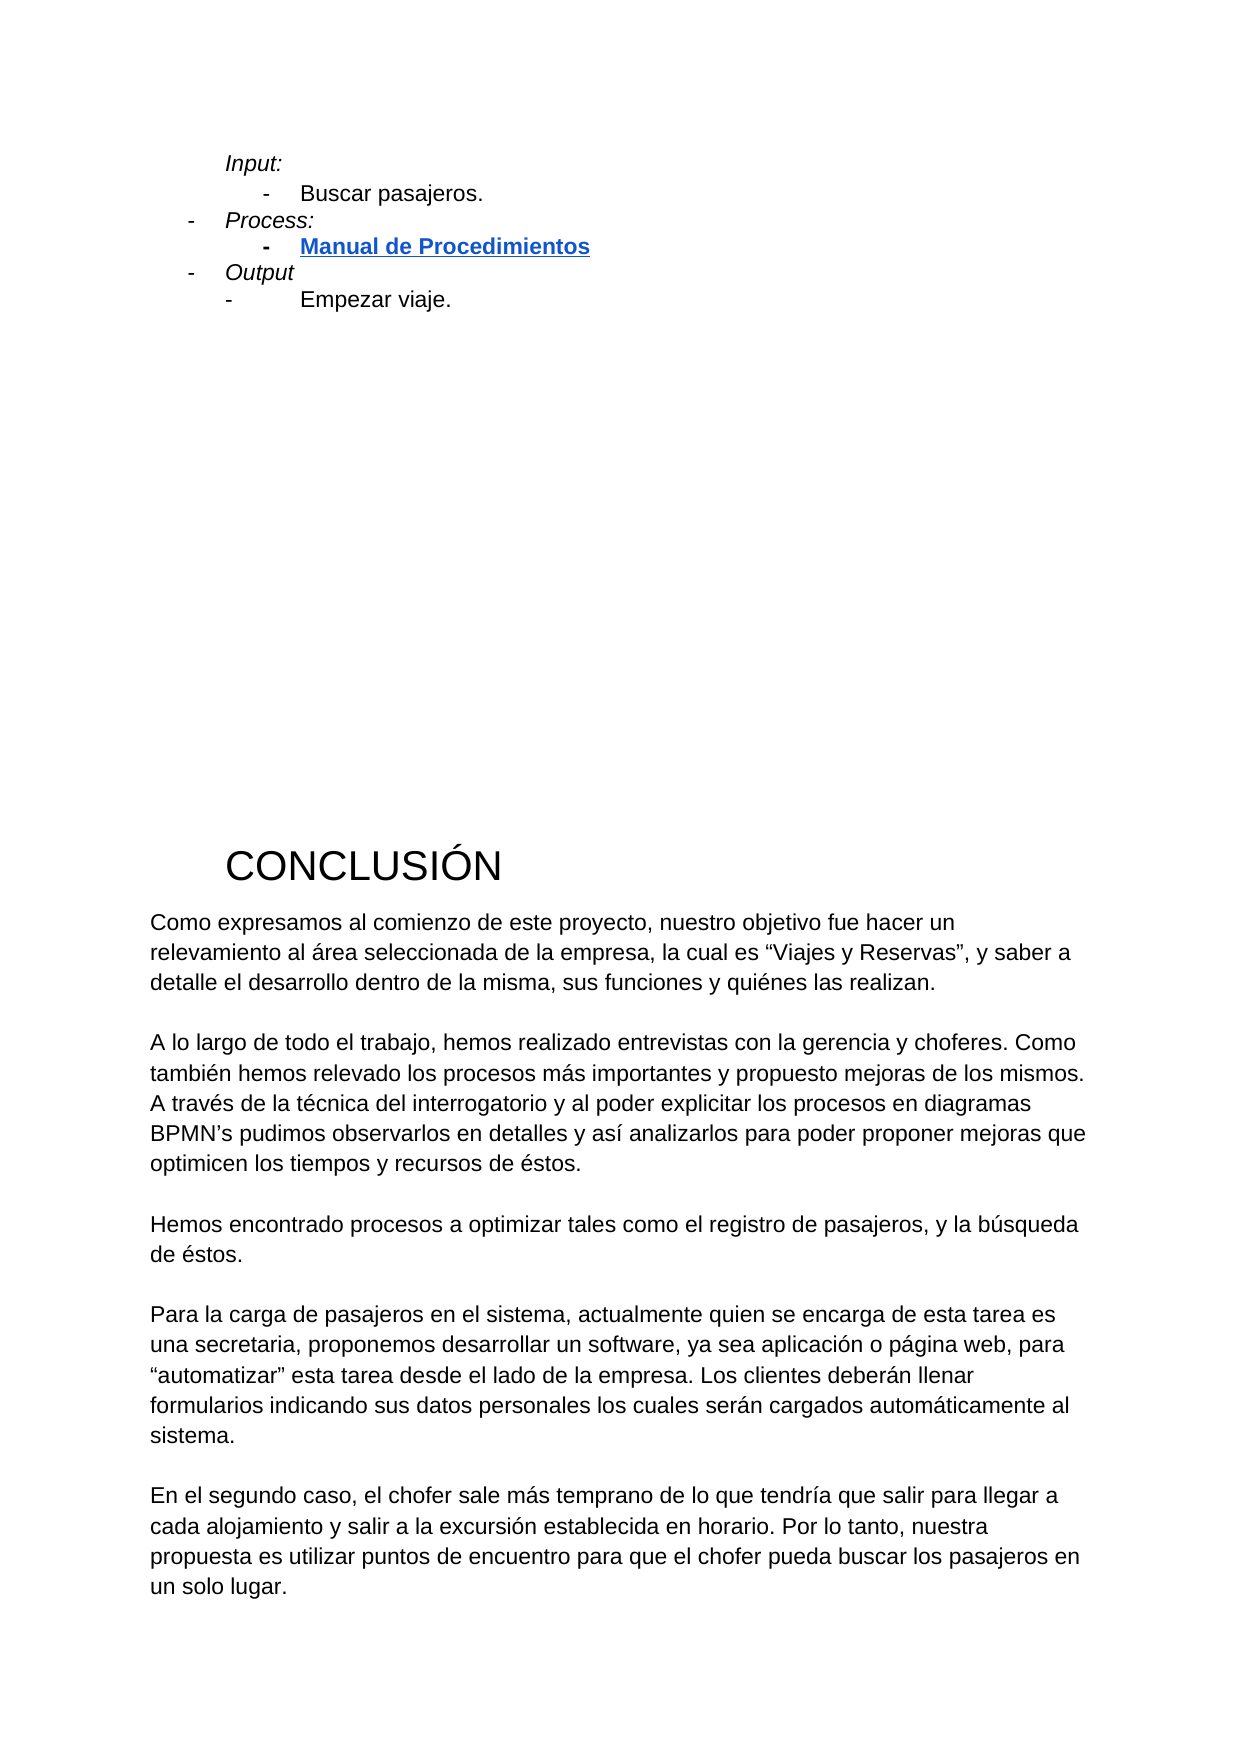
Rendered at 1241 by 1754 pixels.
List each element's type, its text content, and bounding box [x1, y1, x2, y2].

subtitle CONCLUSIÓN [225, 841, 1090, 889]
text Hemos encontrado procesos a optimizar tales como el registro de pasajeros, y la búsqueda de éstos. [150, 1211, 1090, 1267]
text En el segundo caso, el chofer sale más temprano de lo que tendría que salir para llegar a cada alojamiento y salir a la excursión establecida en horario. Por lo tanto, nuestra propuesta es utilizar puntos de encuentro para que el chofer pueda buscar los pasajeros en un solo lugar. [150, 1482, 1090, 1599]
text Como expresamos al comienzo de este proyecto, nuestro objetivo fue hacer un relevamiento al área seleccionada de la empresa, la cual es “Viajes y Reservas”, y saber a detalle el desarrollo dentro de la misma, sus funciones y quiénes las realizan. [150, 908, 1090, 995]
text A través de la técnica del interrogatorio y al poder explicitar los procesos en diagramas BPMN’s pudimos observarlos en detalles y así analizarlos para poder proponer mejoras que optimicen los tiempos y recursos de éstos. [150, 1090, 1090, 1176]
text - Empezar viaje. [225, 286, 1090, 312]
list Output [187, 259, 1090, 286]
list Manual de Procedimientos [262, 233, 1090, 259]
text Para la carga de pasajeros en el sistema, actualmente quien se encarga de esta tarea es una secretaria, proponemos desarrollar un software, ya sea aplicación o página web, para “automatizar” esta tarea desde el lado de la empresa. Los clientes deberán llenar formularios indicando sus datos personales los cuales serán cargados automáticamente al sistema. [150, 1301, 1090, 1448]
text A lo largo de todo el trabajo, hemos realizado entrevistas con la gerencia y choferes. Como también hemos relevado los procesos más importantes y propuesto mejoras de los mismos. [150, 1029, 1090, 1086]
list Buscar pasajeros. [262, 180, 1090, 207]
list Process: [187, 207, 1090, 233]
text Input: [150, 150, 1090, 176]
